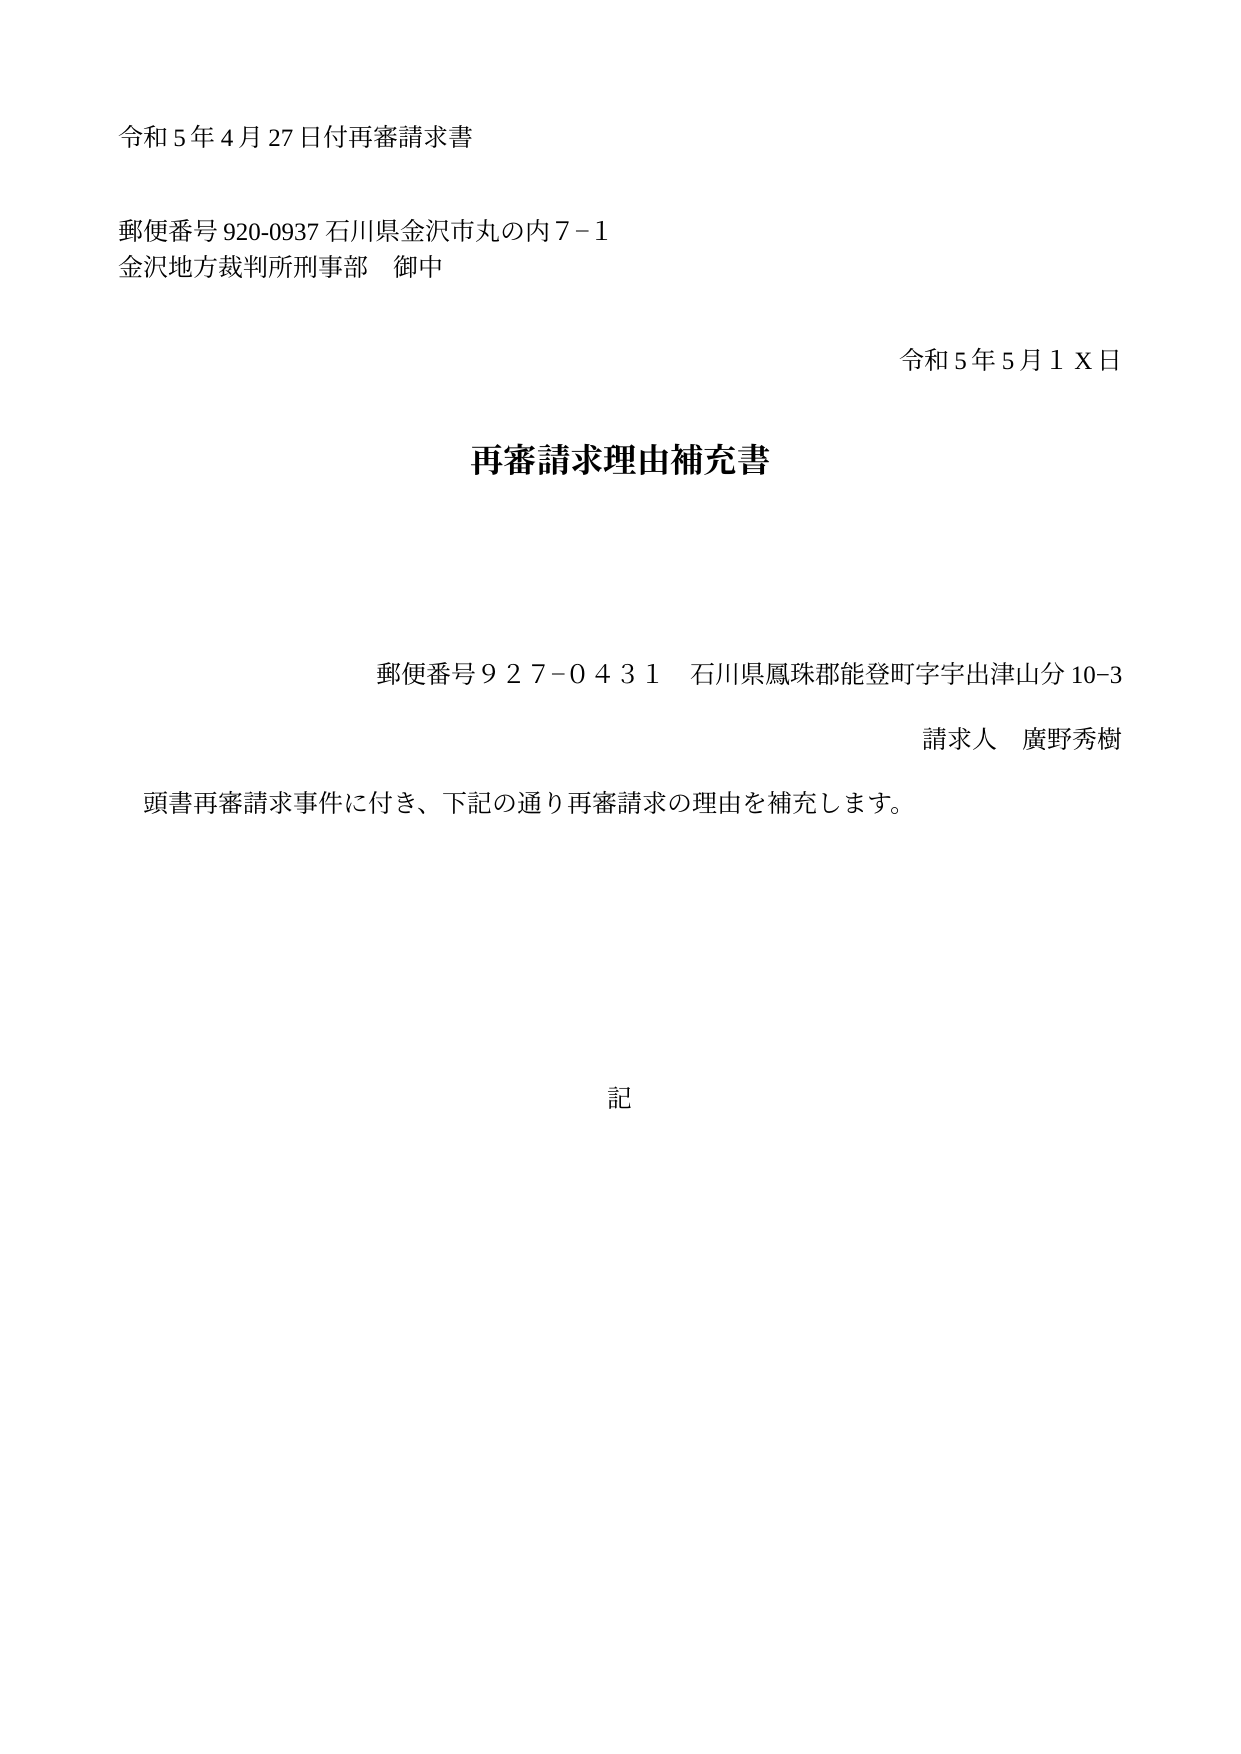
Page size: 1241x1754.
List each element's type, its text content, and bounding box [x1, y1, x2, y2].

text 請求人 廣野秀樹 [118, 719, 1122, 755]
text 記 [118, 1079, 1122, 1115]
text 頭書再審請求事件に付き、下記の通り再審請求の理由を補充します。 [118, 784, 1122, 820]
text 令和5年4月27日付再審請求書 [118, 118, 1122, 154]
text 再審請求理由補充書 [118, 434, 1122, 482]
text 郵便番号９２７−０４３１ 石川県鳳珠郡能登町字宇出津山分10−3 [118, 655, 1122, 691]
text 令和5年5月１X日 [118, 341, 1122, 377]
text 郵便番号920-0937 石川県金沢市丸の内７−１ [118, 212, 1122, 247]
text 金沢地方裁判所刑事部 御中 [118, 247, 1122, 283]
